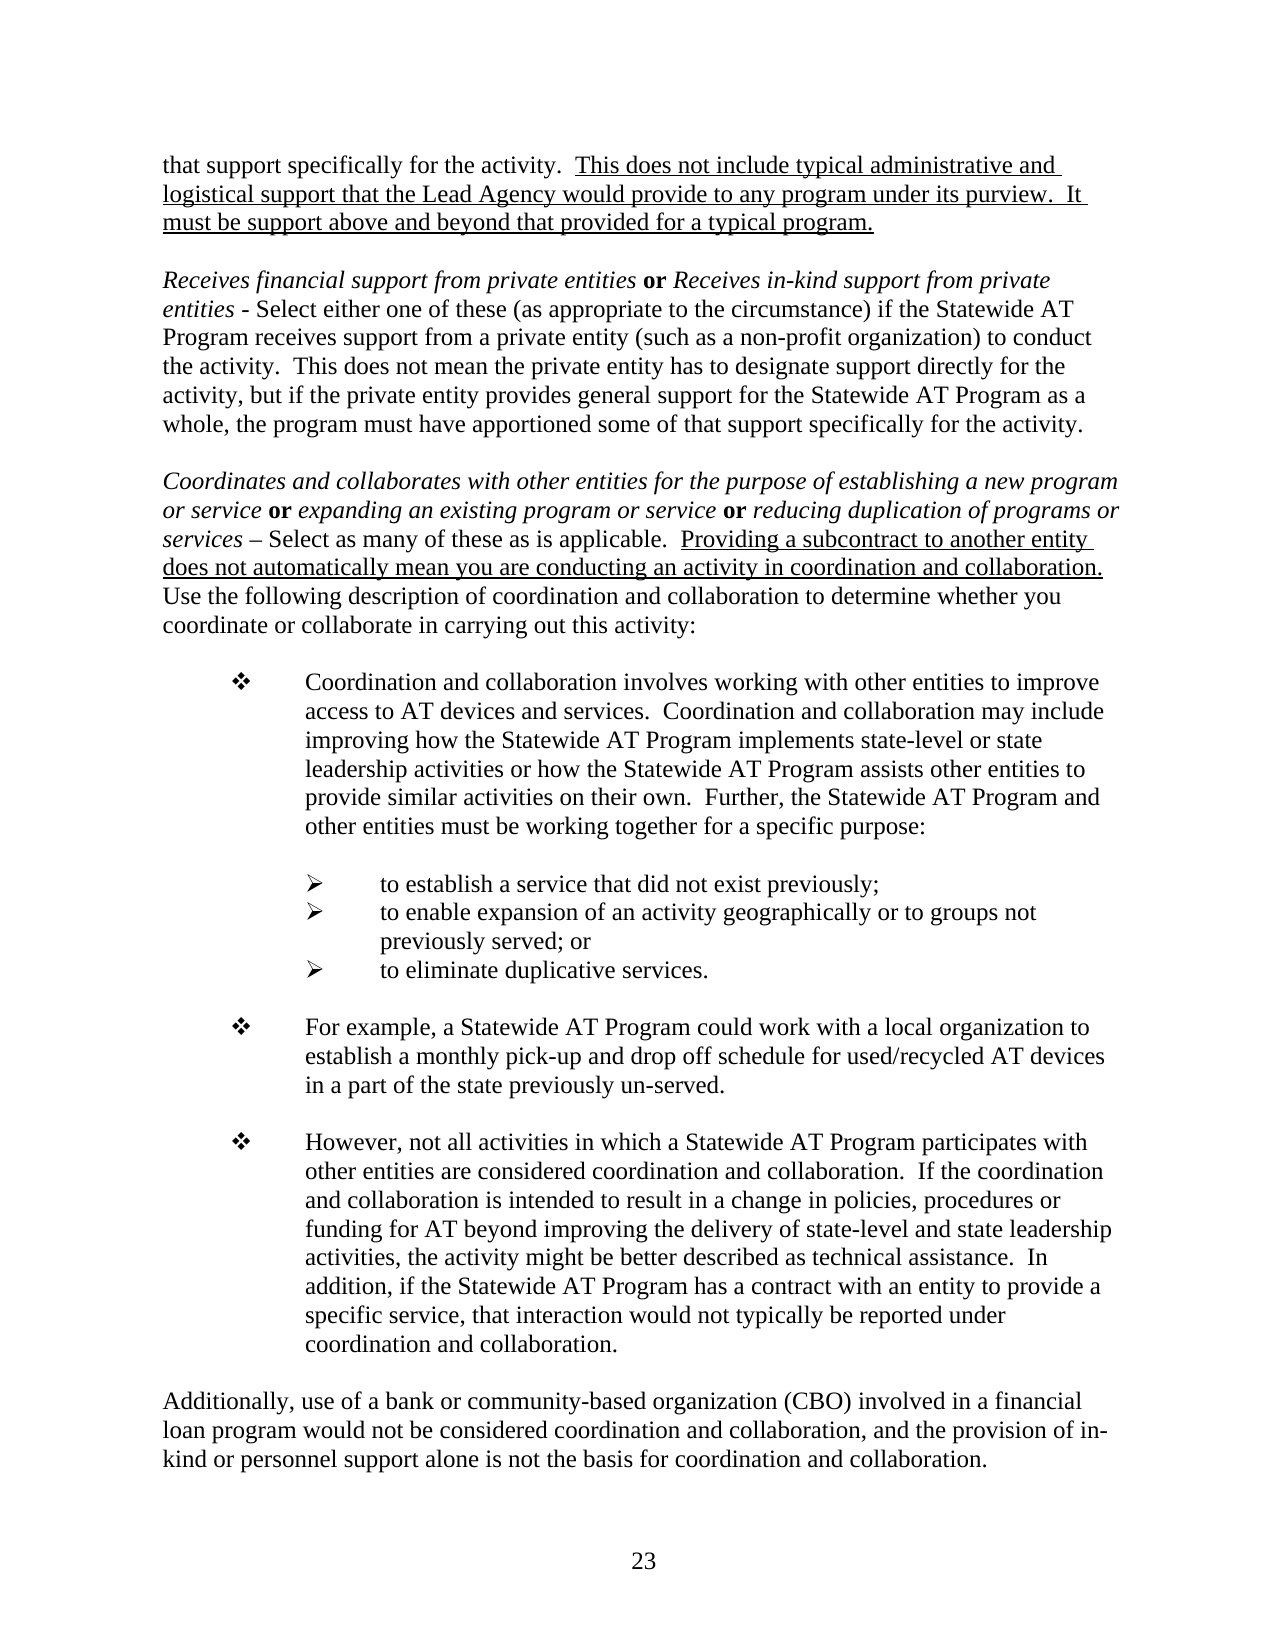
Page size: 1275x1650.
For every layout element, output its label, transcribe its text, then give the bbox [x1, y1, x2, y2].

list However, not all activities in which a Statewide AT Program participates with other entities are considered coordination and collaboration. If the coordination and collaboration is intended to result in a change in policies, procedures or funding for AT beyond improving the delivery of state-level and state leadership activities, the activity might be better described as technical assistance. In addition, if the Statewide AT Program has a contract with an entity to provide a specific service, that interaction would not typically be reported under coordination and collaboration. [230, 1127, 1125, 1357]
text Coordinates and collaborates with other entities for the purpose of establishing a new program or service or expanding an existing program or service or reducing duplication of programs or services – Select as many of these as is applicable. Providing a subcontract to another entity does not automatically mean you are conducting an activity in coordination and collaboration. Use the following description of coordination and collaboration to determine whether you coordinate or collaborate in carrying out this activity: [162, 466, 1125, 639]
list to establish a service that did not exist previously; [305, 869, 1125, 897]
text Receives financial support from private entities or Receives in-kind support from private entities - Select either one of these (as appropriate to the circumstance) if the Statewide AT Program receives support from a private entity (such as a non-profit organization) to conduct the activity. This does not mean the private entity has to designate support directly for the activity, but if the private entity provides general support for the Statewide AT Program as a whole, the program must have apportioned some of that support specifically for the activity. [162, 265, 1125, 437]
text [162, 150, 1125, 236]
text Additionally, use of a bank or community-based organization (CBO) involved in a financial loan program would not be considered coordination and collaboration, and the provision of in-kind or personnel support alone is not the basis for coordination and collaboration. [162, 1386, 1125, 1472]
list to enable expansion of an activity geographically or to groups not previously served; or [305, 897, 1125, 955]
list to eliminate duplicative services. [305, 955, 1125, 984]
list Coordination and collaboration involves working with other entities to improve access to AT devices and services. Coordination and collaboration may include improving how the Statewide AT Program implements state-level or state leadership activities or how the Statewide AT Program assists other entities to provide similar activities on their own. Further, the Statewide AT Program and other entities must be working together for a specific purpose: [230, 667, 1125, 840]
list For example, a Statewide AT Program could work with a local organization to establish a monthly pick-up and drop off schedule for used/recycled AT devices in a part of the state previously un-served. [230, 1012, 1125, 1099]
